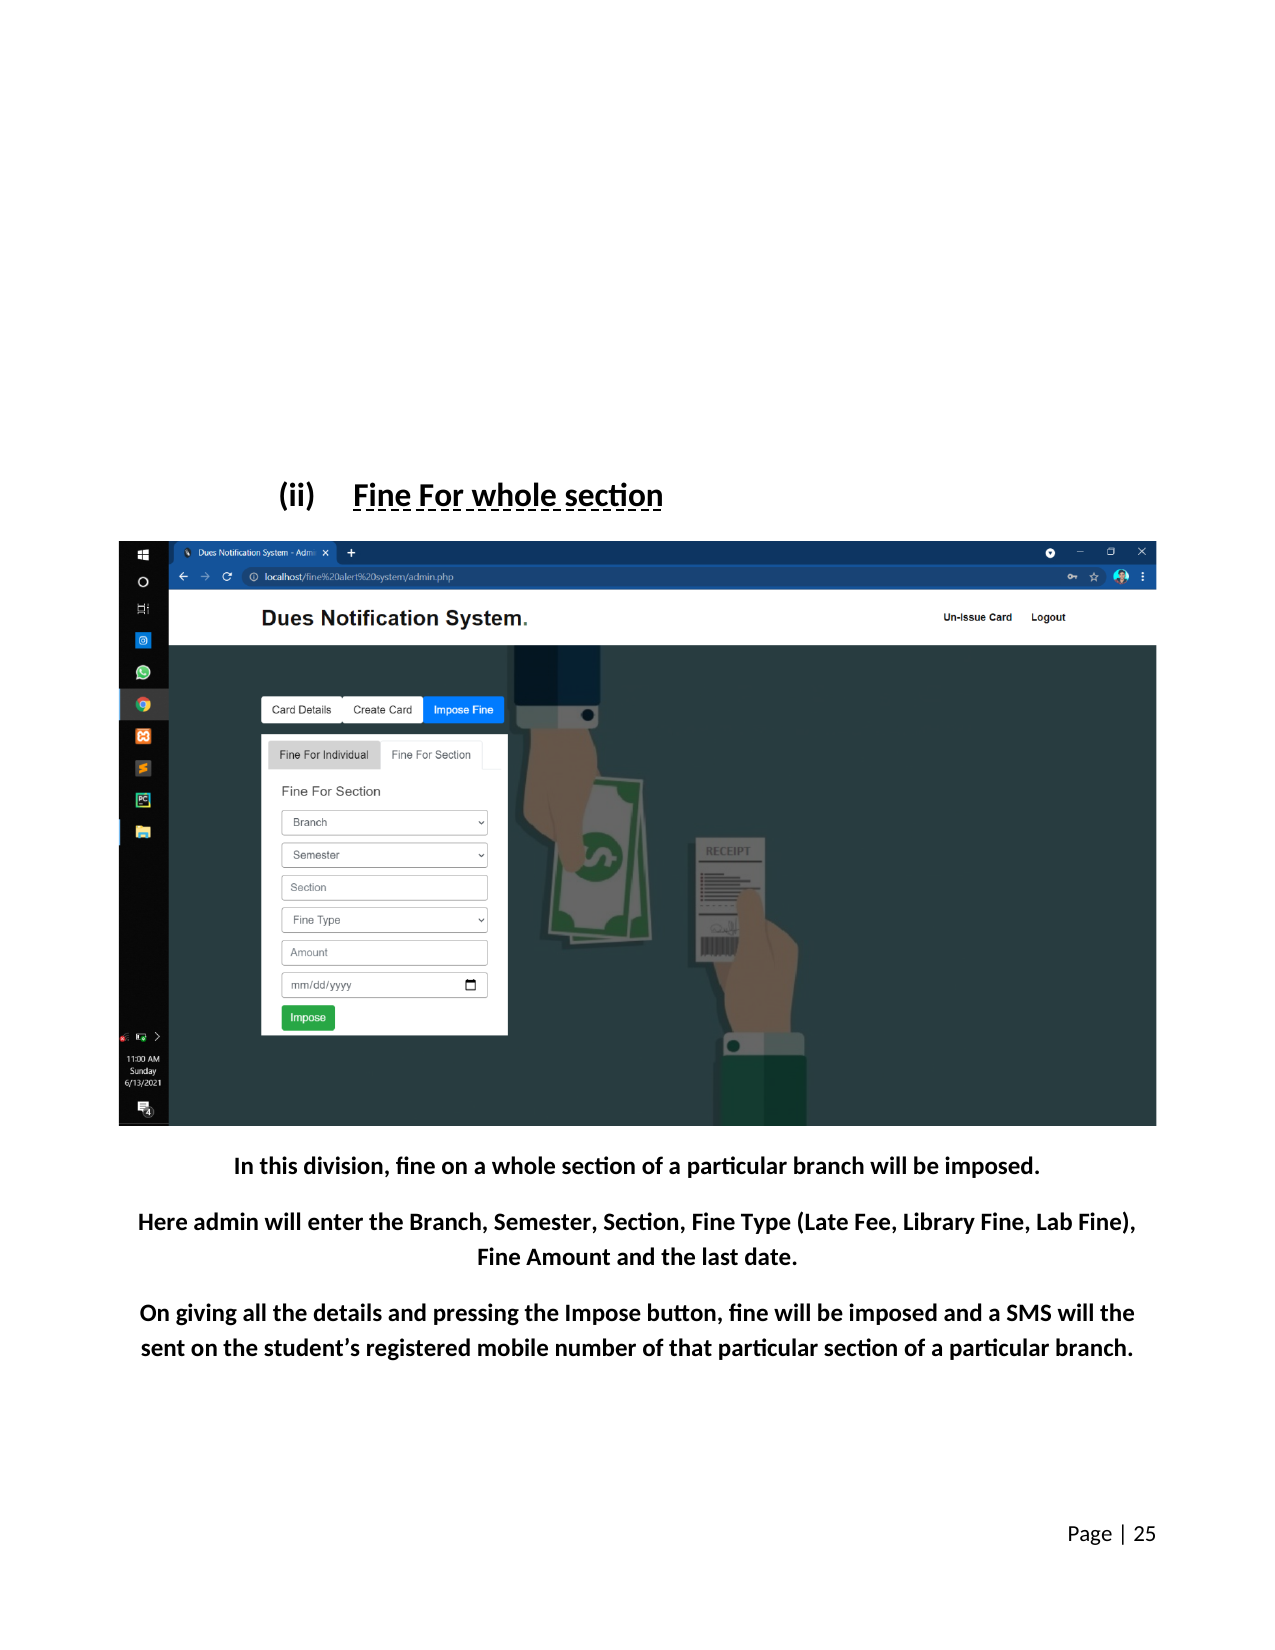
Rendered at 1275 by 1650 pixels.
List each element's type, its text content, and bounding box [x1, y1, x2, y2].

text In this division, fine on a whole section of a particular branch will be imposed. [119, 1150, 1156, 1181]
picture [118, 541, 1157, 1126]
text Here admin will enter the Branch, Semester, Section, Fine Type (Late Fee, Library Fine, Lab Fine), Fine Amount and the last date. [119, 1206, 1156, 1272]
text On giving all the details and pressing the Impose button, fine will be imposed and a SMS will the sent on the student’s registered mobile number of that particular section of a particular branch. [119, 1297, 1156, 1362]
list Fine For whole section [278, 474, 1156, 515]
